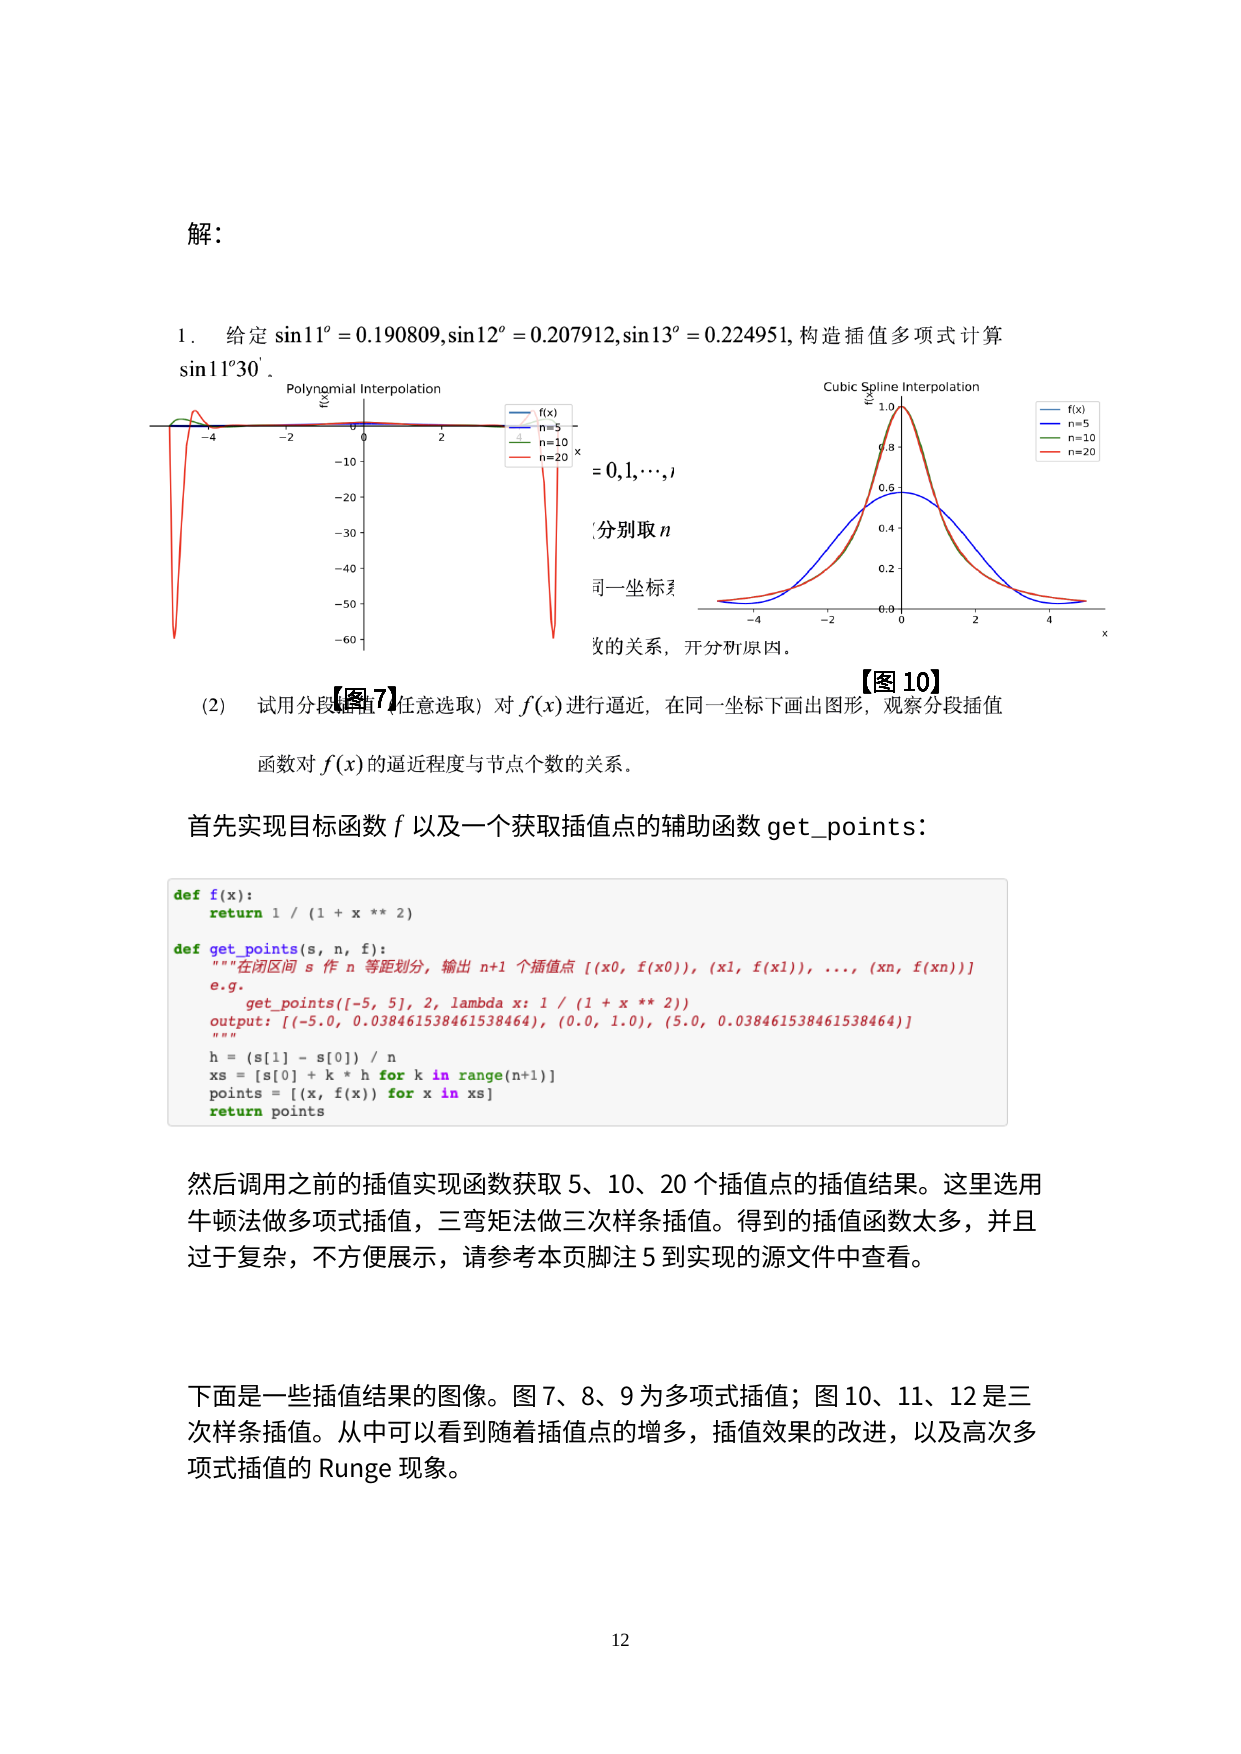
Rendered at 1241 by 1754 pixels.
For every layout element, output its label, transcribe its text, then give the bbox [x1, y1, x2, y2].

picture [138, 317, 1127, 782]
text 解： [187, 215, 1053, 251]
text 首先实现目标函数 以及一个获取插值点的辅助函数 get_points： [187, 641, 1053, 843]
text 首先实现目标函数 以及一个获取插值点的辅助函数 get_points： [187, 287, 1053, 374]
text 下面是一些插值结果的图像。图7、8、9为多项式插值；图10、11、12是三次样条插值。从中可以看到随着插值点的增多，插值效果的改进，以及高次多项式插值的 Runge 现象。 [187, 1376, 1053, 1485]
picture [160, 872, 1026, 1135]
